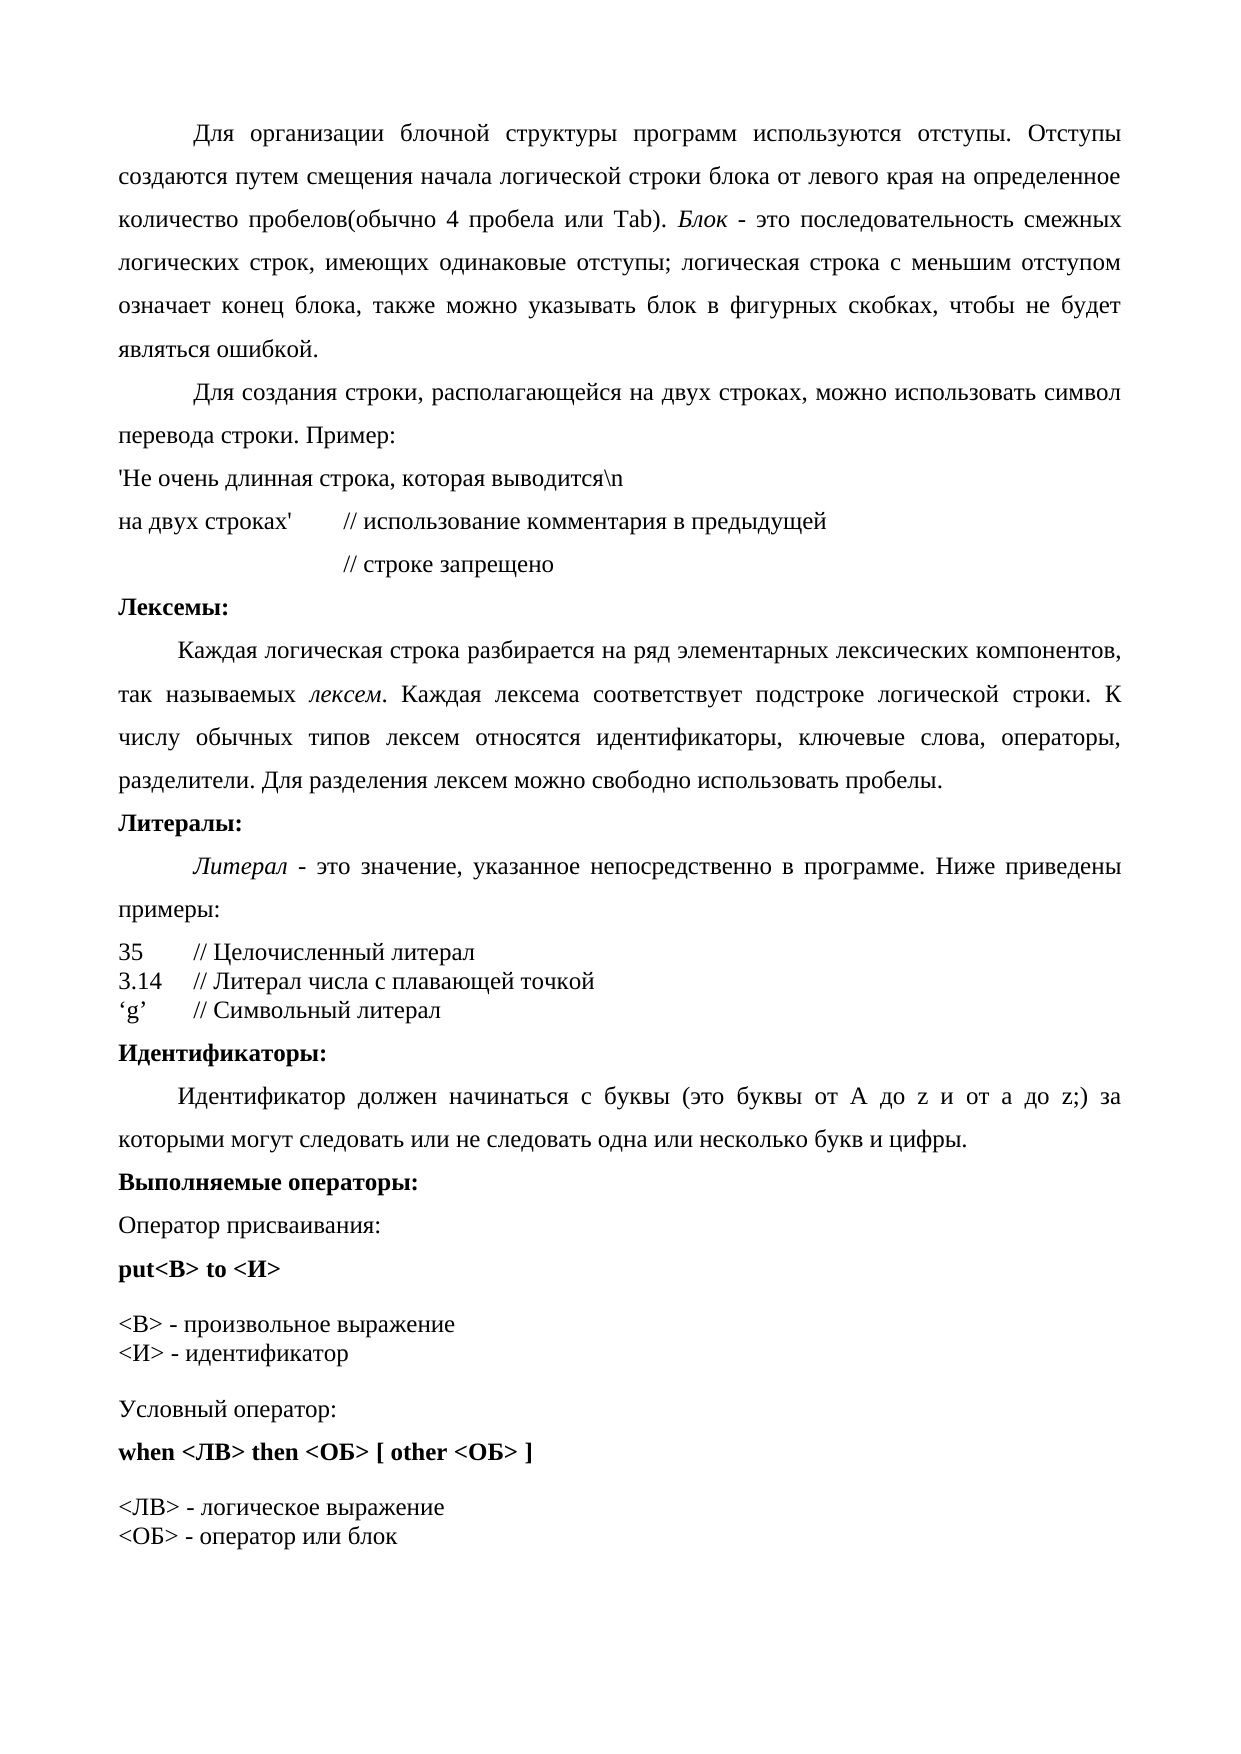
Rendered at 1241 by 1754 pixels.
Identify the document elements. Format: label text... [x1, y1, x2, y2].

text ‘g’ // Символьный литерал [118, 995, 1122, 1024]
text <И> - идентификатор [118, 1338, 1122, 1367]
text when <ЛВ> then <ОБ> [ other <ОБ> ] [118, 1437, 1122, 1466]
text <ОБ> - оператор или блок [118, 1521, 1122, 1550]
text <ЛВ> - логическое выражение [118, 1492, 1122, 1521]
text Оператор присваивания: [118, 1211, 1122, 1239]
text 35 // Целочисленный литерал [118, 937, 1122, 966]
text put<В> to <И> [118, 1254, 1122, 1282]
text Лексемы: [118, 592, 1122, 621]
text Для создания строки, располагающейся на двух строках, можно использовать символ перевода строки. Пример: [118, 377, 1122, 449]
text 3.14 // Литерал числа с плавающей точкой [118, 966, 1122, 995]
text Каждая логическая строка разбирается на ряд элементарных лексических компонентов, так называемых лексем. Каждая лексема соответствует подстроке логической строки. К числу обычных типов лексем относятся идентификаторы, ключевые слова, операторы, разделители. Для разделения лексем можно свободно использовать пробелы. [118, 636, 1122, 794]
text Для организации блочной структуры программ используются отступы. Отступы создаются путем смещения начала логической строки блока от левого края на определенное количество пробелов(обычно 4 пробела или Tab). Блок - это последовательность смежных логических строк, имеющих одинаковые отступы; логическая строка с меньшим отступом означает конец блока, также можно указывать блок в фигурных скобках, чтобы не будет являться ошибкой. [118, 118, 1122, 362]
text Литерал - это значение, указанное непосредственно в программе. Ниже приведены примеры: [118, 851, 1122, 923]
text Литералы: [118, 808, 1122, 837]
text Идентификатор должен начинаться с буквы (это буквы от А до z и от а до z;) за которыми могут следовать или не следовать одна или несколько букв и цифры. [118, 1081, 1122, 1153]
text Идентификаторы: [118, 1038, 1122, 1067]
text <В> - произвольное выражение [118, 1309, 1122, 1338]
text 'Не очень длинная строка, которая выводится\n [118, 463, 1122, 492]
text Условный оператор: [118, 1394, 1122, 1422]
text на двух строках' // использование комментария в предыдущей [118, 506, 1122, 535]
text Выполняемые операторы: [118, 1167, 1122, 1196]
text // строке запрещено [268, 549, 1122, 578]
